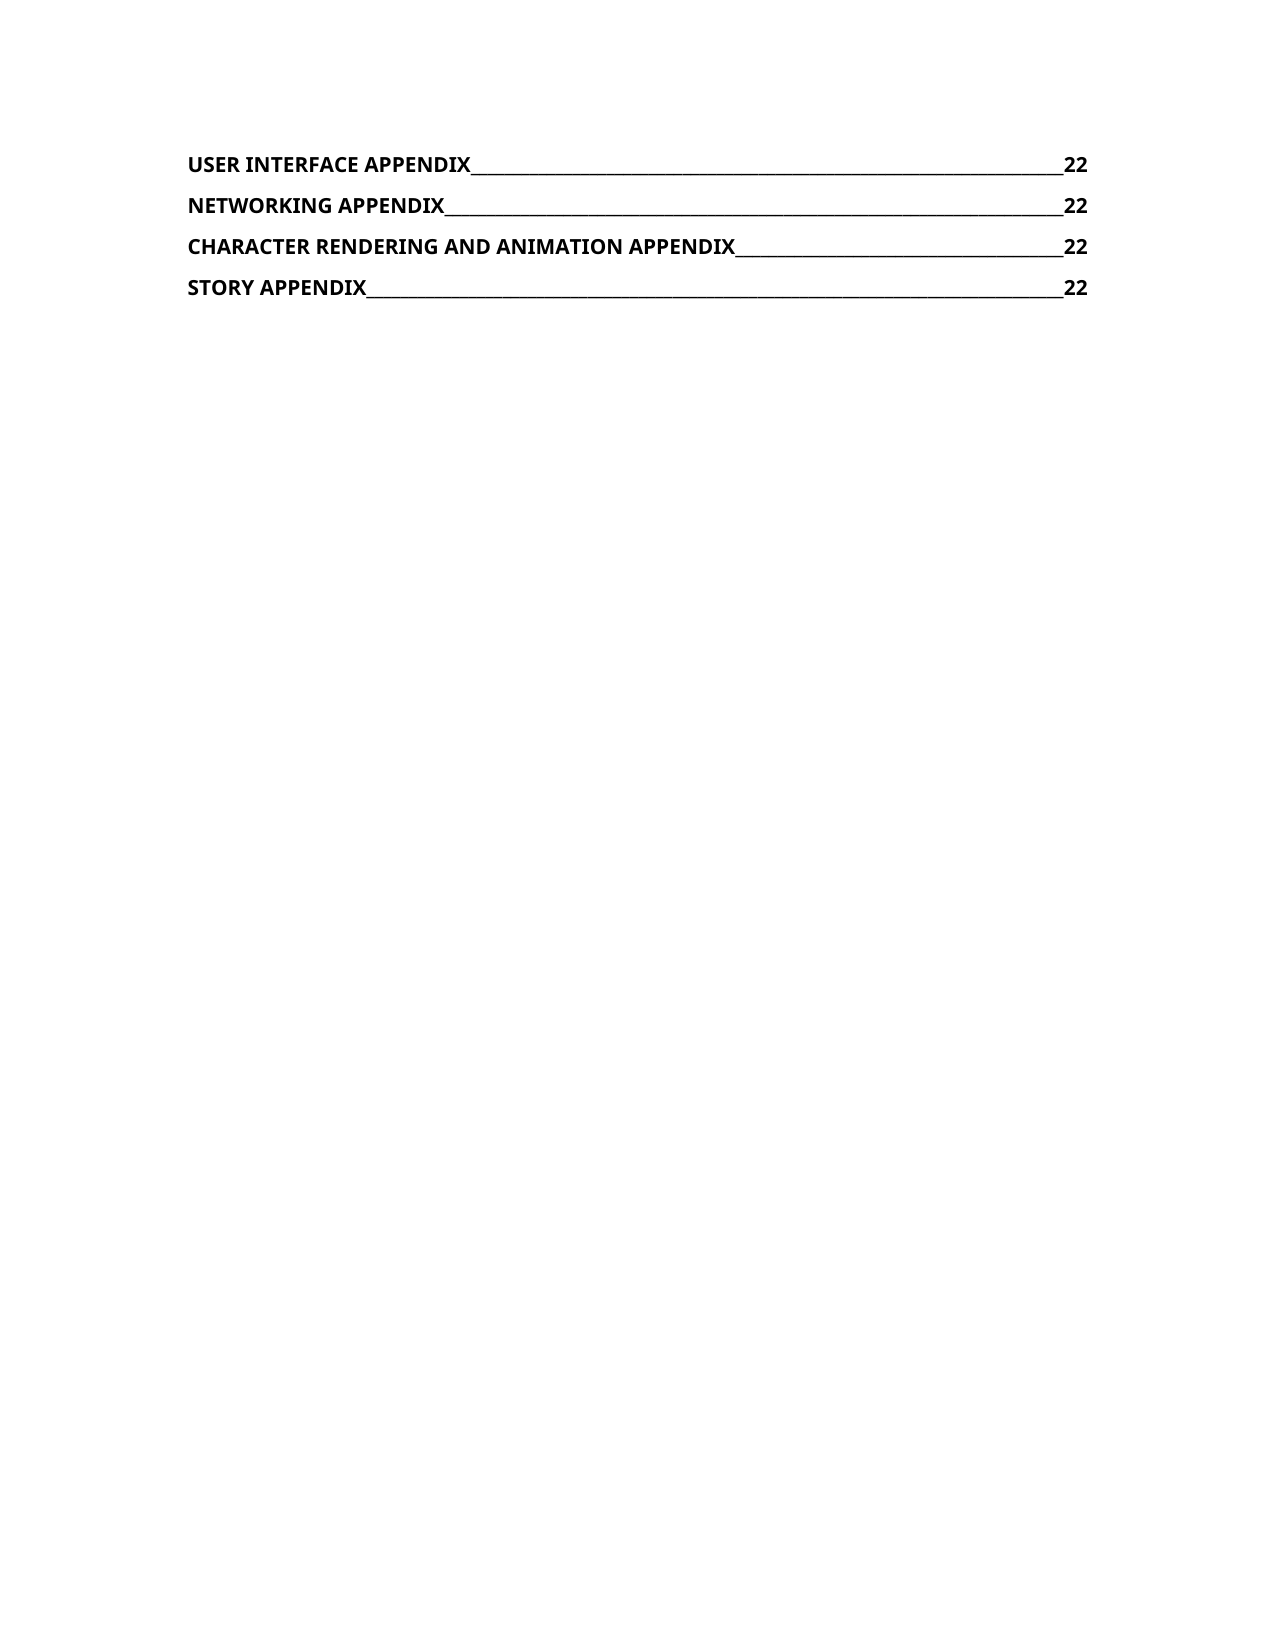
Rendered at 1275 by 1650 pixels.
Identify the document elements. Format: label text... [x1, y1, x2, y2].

text Character Rendering and Animation Appendix 22 [187, 232, 1087, 260]
text User Interface Appendix 22 [187, 150, 1087, 178]
text Networking Appendix 22 [187, 191, 1087, 219]
text Story Appendix 22 [187, 273, 1087, 301]
